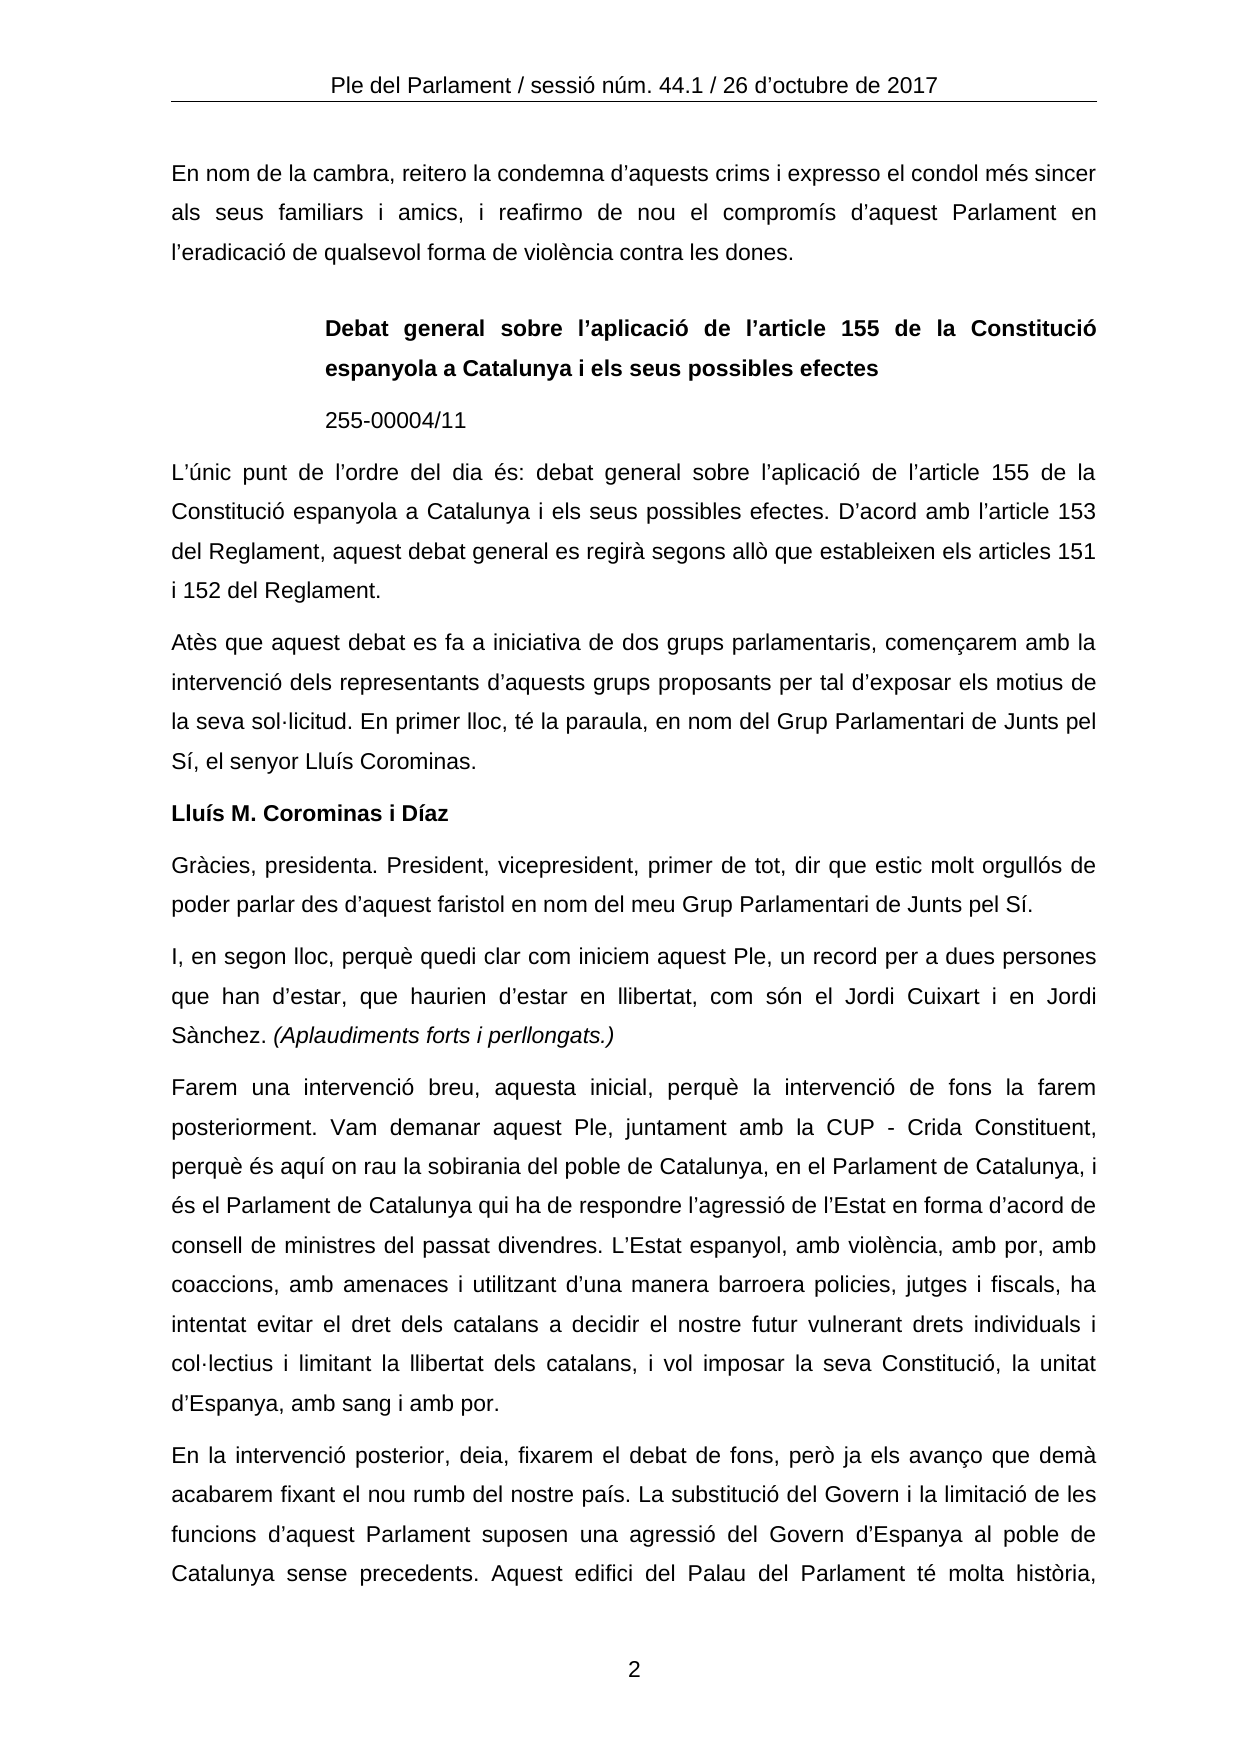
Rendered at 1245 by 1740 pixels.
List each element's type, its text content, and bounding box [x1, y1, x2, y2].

text En nom de la cambra, reitero la condemna d’aquests crims i expresso el condol més sincer als seus familiars i amics, i reafirmo de nou el compromís d’aquest Parlament en l’eradicació de qualsevol forma de violència contra les dones. [171, 159, 1097, 265]
text Lluís M. Corominas i Díaz [171, 800, 1097, 826]
text Gràcies, presidenta. President, vicepresident, primer de tot, dir que estic molt orgullós de poder parlar des d’aquest faristol en nom del meu Grup Parlamentari de Junts pel Sí. [171, 852, 1097, 917]
text Debat general sobre l’aplicació de l’article 155 de la Constitució espanyola a Catalunya i els seus possibles efectes [325, 315, 1097, 381]
text Farem una intervenció breu, aquesta inicial, perquè la intervenció de fons la farem posteriorment. Vam demanar aquest Ple, juntament amb la CUP - Crida Constituent, perquè és aquí on rau la sobirania del poble de Catalunya, en el Parlament de Catalunya, i és el Parlament de Catalunya qui ha de respondre l’agressió de l’Estat en forma d’acord de consell de ministres del passat divendres. L’Estat espanyol, amb violència, amb por, amb coaccions, amb amenaces i utilitzant d’una manera barroera policies, jutges i fiscals, ha intentat evitar el dret dels catalans a decidir el nostre futur vulnerant drets individuals i col·lectius i limitant la llibertat dels catalans, i vol imposar la seva Constitució, la unitat d’Espanya, amb sang i amb por. [171, 1074, 1097, 1416]
text Atès que aquest debat es fa a iniciativa de dos grups parlamentaris, començarem amb la intervenció dels representants d’aquests grups proposants per tal d’exposar els motius de la seva sol·licitud. En primer lloc, té la paraula, en nom del Grup Parlamentari de Junts pel Sí, el senyor Lluís Corominas. [171, 629, 1097, 774]
text 255-00004/11 [325, 407, 1097, 433]
text I, en segon lloc, perquè quedi clar com iniciem aquest Ple, un record per a dues persones que han d’estar, que haurien d’estar en llibertat, com són el Jordi Cuixart i en Jordi Sànchez. (Aplaudiments forts i perllongats.) [171, 943, 1097, 1048]
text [171, 1442, 1097, 1587]
text L’únic punt de l’ordre del dia és: debat general sobre l’aplicació de l’article 155 de la Constitució espanyola a Catalunya i els seus possibles efectes. D’acord amb l’article 153 del Reglament, aquest debat general es regirà segons allò que estableixen els articles 151 i 152 del Reglament. [171, 459, 1097, 604]
